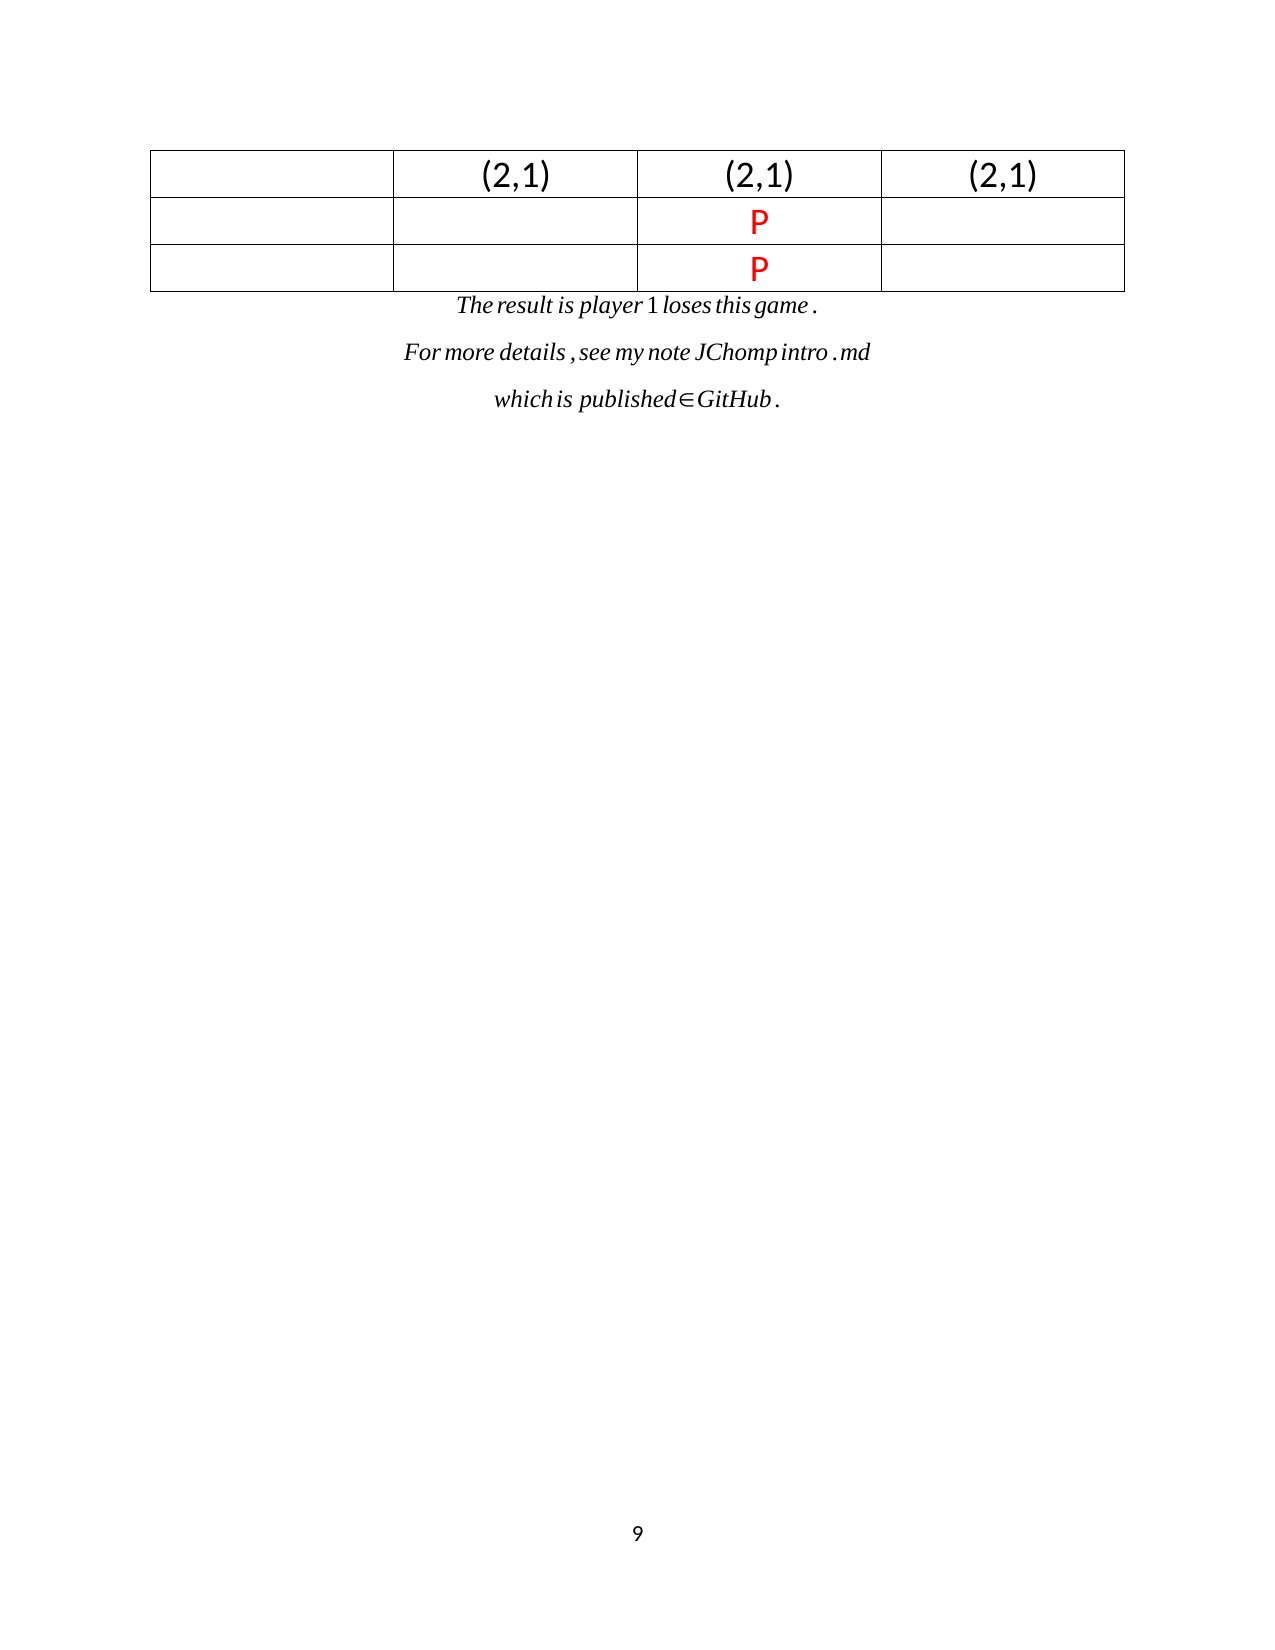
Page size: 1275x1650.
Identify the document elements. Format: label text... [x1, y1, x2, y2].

table_cell [151, 198, 393, 244]
table_cell P [638, 245, 881, 291]
table_cell (2,1) [394, 151, 637, 197]
table_cell [394, 198, 637, 244]
table_cell [882, 245, 1124, 291]
table_cell [394, 245, 637, 291]
table_cell (2,1) [882, 151, 1124, 197]
table_cell [151, 245, 393, 291]
table_cell [151, 151, 393, 197]
table_cell (2,1) [638, 151, 881, 197]
table_cell [882, 198, 1124, 244]
table_cell P [638, 198, 881, 244]
